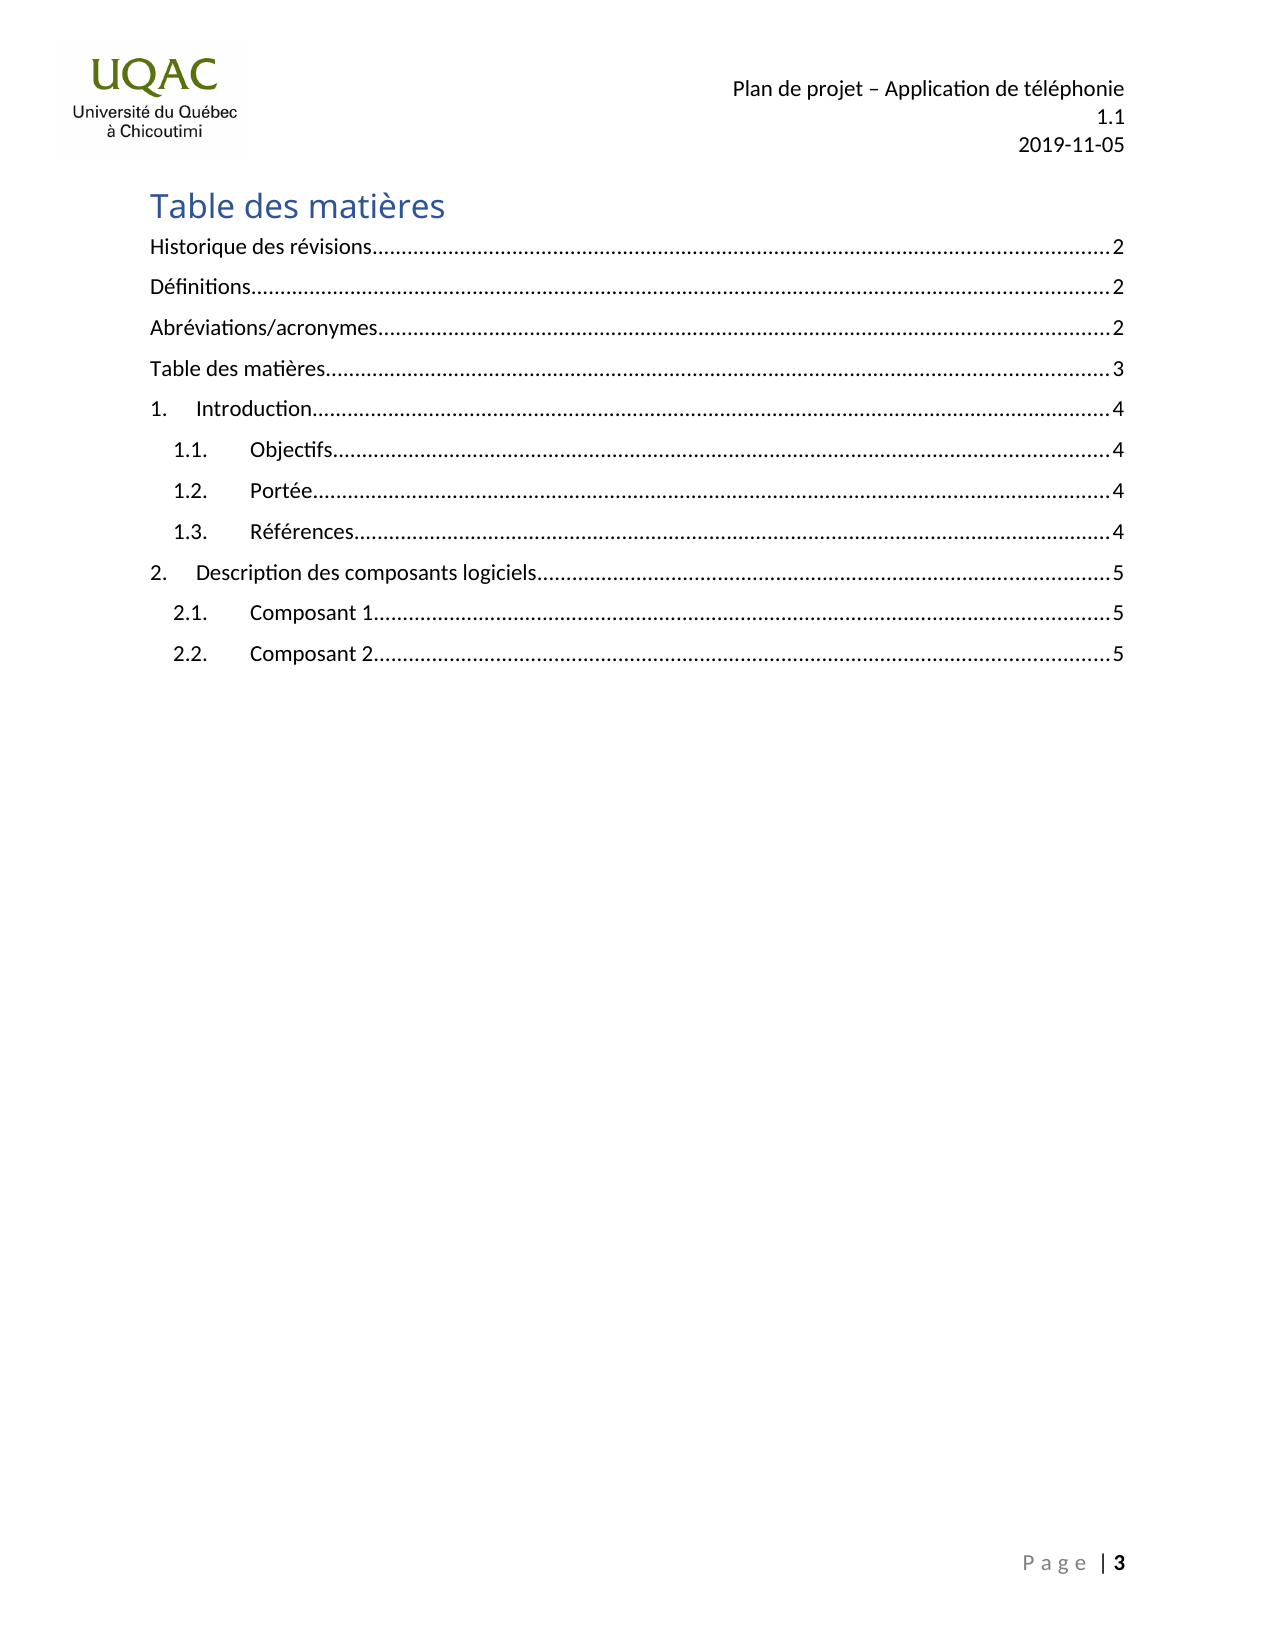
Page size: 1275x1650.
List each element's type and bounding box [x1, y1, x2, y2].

picture [56, 38, 251, 155]
